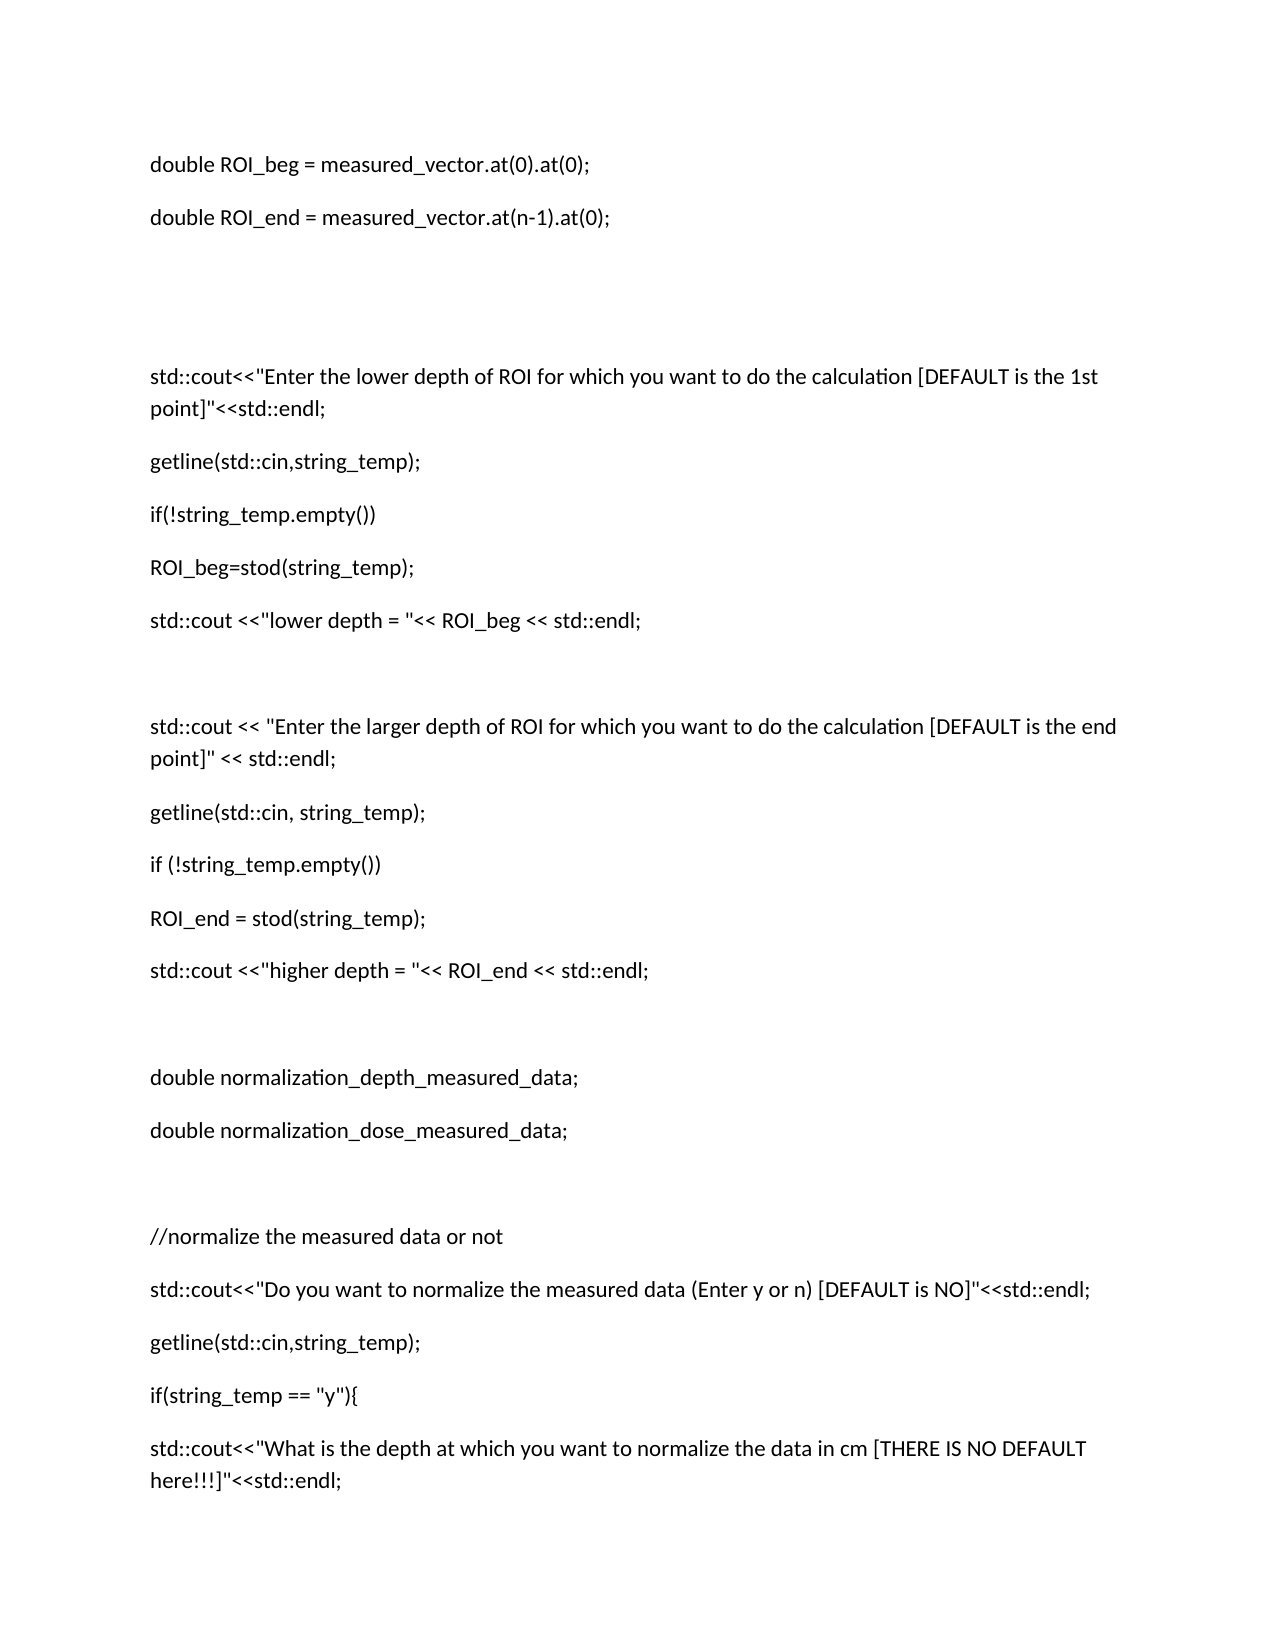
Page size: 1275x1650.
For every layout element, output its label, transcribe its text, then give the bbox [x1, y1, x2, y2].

text double ROI_beg = measured_vector.at(0).at(0); [150, 150, 1125, 178]
text if(!string_temp.empty()) [150, 500, 1125, 528]
text double normalization_dose_measured_data; [150, 1116, 1125, 1144]
text if (!string_temp.empty()) [150, 851, 1125, 879]
text double normalization_depth_measured_data; [150, 1063, 1125, 1091]
text std::cout << "Enter the larger depth of ROI for which you want to do the calculation [DEFAULT is the end point]" << std::endl; [150, 712, 1125, 773]
text getline(std::cin,string_temp); [150, 1328, 1125, 1356]
text std::cout<<"Enter the lower depth of ROI for which you want to do the calculation [DEFAULT is the 1st point]"<<std::endl; [150, 362, 1125, 422]
text getline(std::cin, string_temp); [150, 798, 1125, 826]
text std::cout <<"higher depth = "<< ROI_end << std::endl; [150, 957, 1125, 985]
text //normalize the measured data or not [150, 1222, 1125, 1250]
text std::cout<<"Do you want to normalize the measured data (Enter y or n) [DEFAULT is NO]"<<std::endl; [150, 1275, 1125, 1303]
text std::cout <<"lower depth = "<< ROI_beg << std::endl; [150, 606, 1125, 634]
text if(string_temp == "y"){ [150, 1381, 1125, 1409]
text getline(std::cin,string_temp); [150, 447, 1125, 475]
text ROI_beg=stod(string_temp); [150, 553, 1125, 581]
text ROI_end = stod(string_temp); [150, 904, 1125, 932]
text std::cout<<"What is the depth at which you want to normalize the data in cm [THERE IS NO DEFAULT here!!!]"<<std::endl; [150, 1434, 1125, 1494]
text double ROI_end = measured_vector.at(n-1).at(0); [150, 203, 1125, 231]
